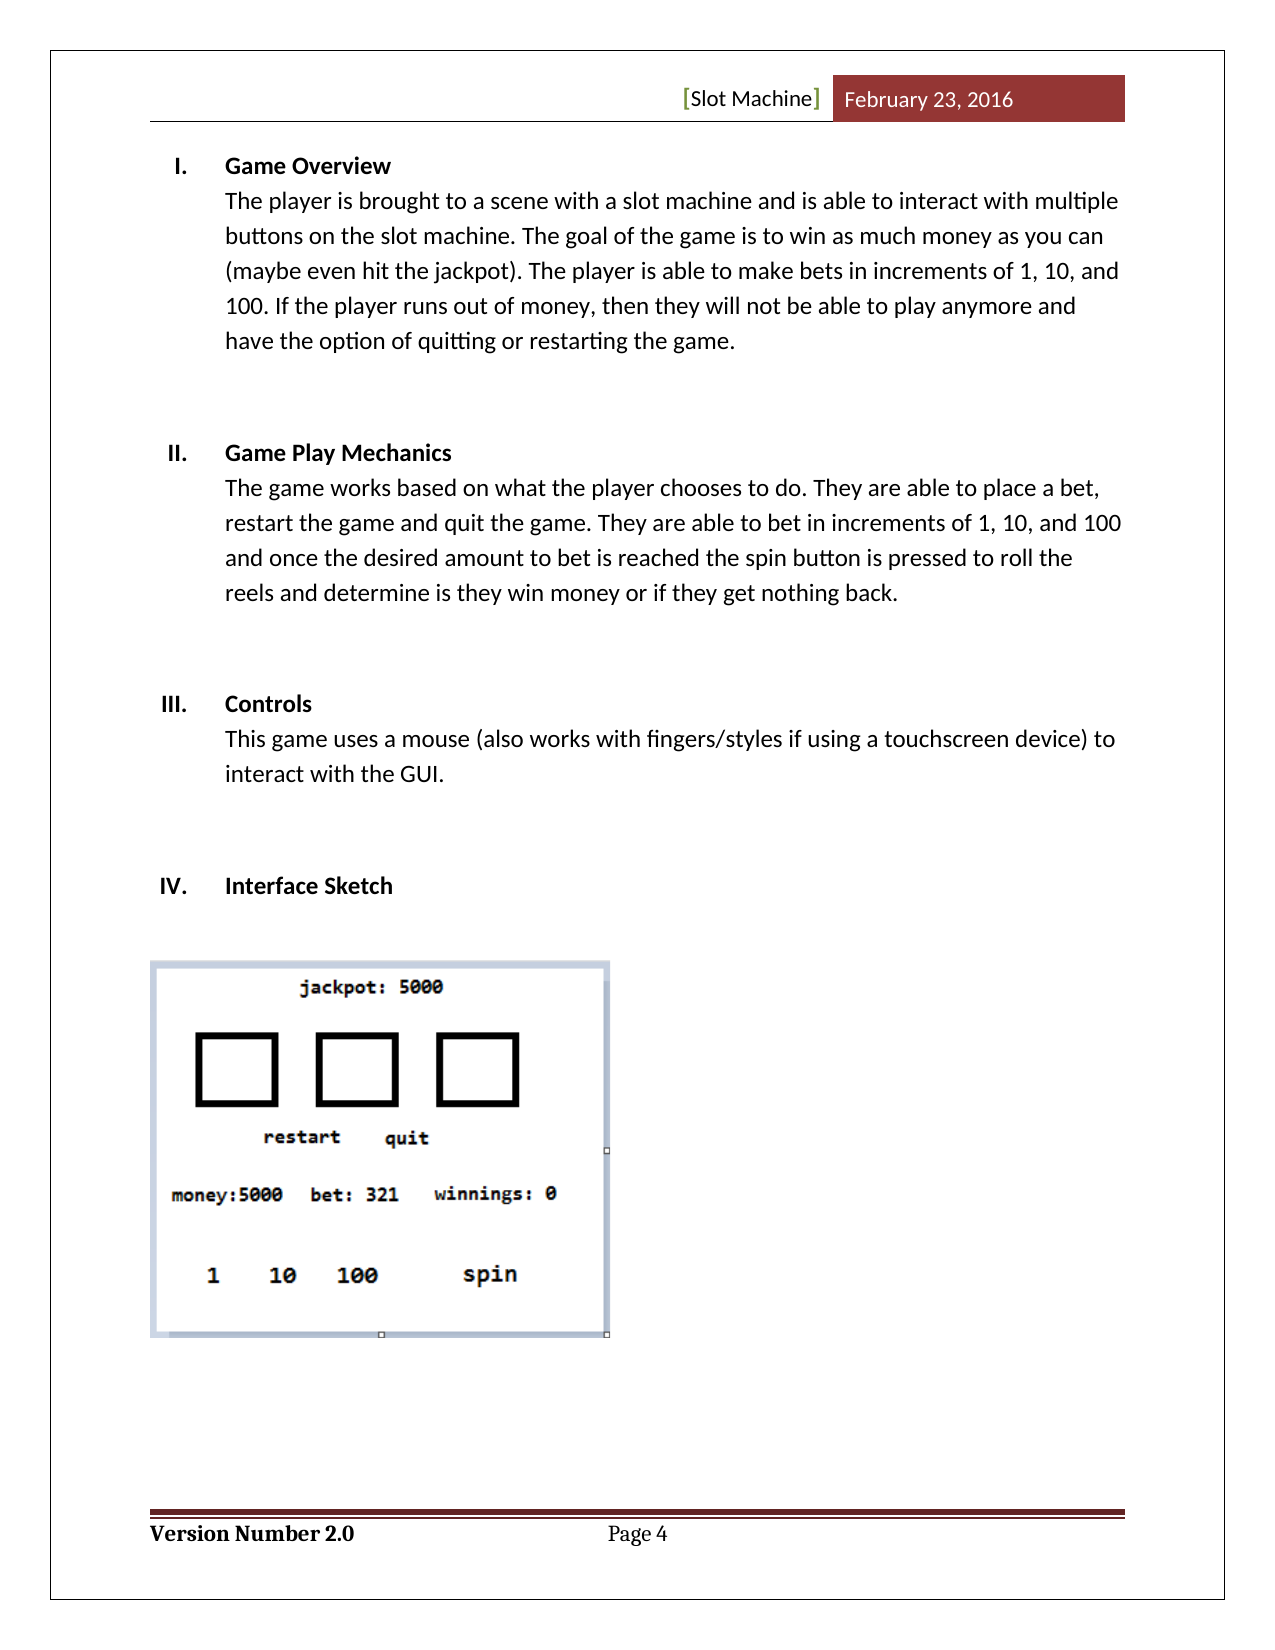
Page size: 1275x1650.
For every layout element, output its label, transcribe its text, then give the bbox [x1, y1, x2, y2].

list Interface Sketch [187, 870, 1125, 901]
list Game Play Mechanics [187, 437, 1125, 467]
list The player is brought to a scene with a slot machine and is able to interact with multiple buttons on the slot machine. The goal of the game is to win as much money as you can (maybe even hit the jackpot). The player is able to make bets in increments of 1, 10, and 100. If the player runs out of money, then they will not be able to play anymore and have the option of quitting or restarting the game. [225, 185, 1125, 356]
list Game Overview [187, 150, 1125, 181]
list This game uses a mouse (also works with fingers/styles if using a touchscreen device) to interact with the GUI. [225, 723, 1125, 789]
picture [150, 960, 611, 1338]
list Controls [187, 688, 1125, 719]
list The game works based on what the player chooses to do. They are able to place a bet, restart the game and quit the game. They are able to bet in increments of 1, 10, and 100 and once the desired amount to bet is reached the spin button is pressed to roll the reels and determine is they win money or if they get nothing back. [225, 472, 1125, 607]
